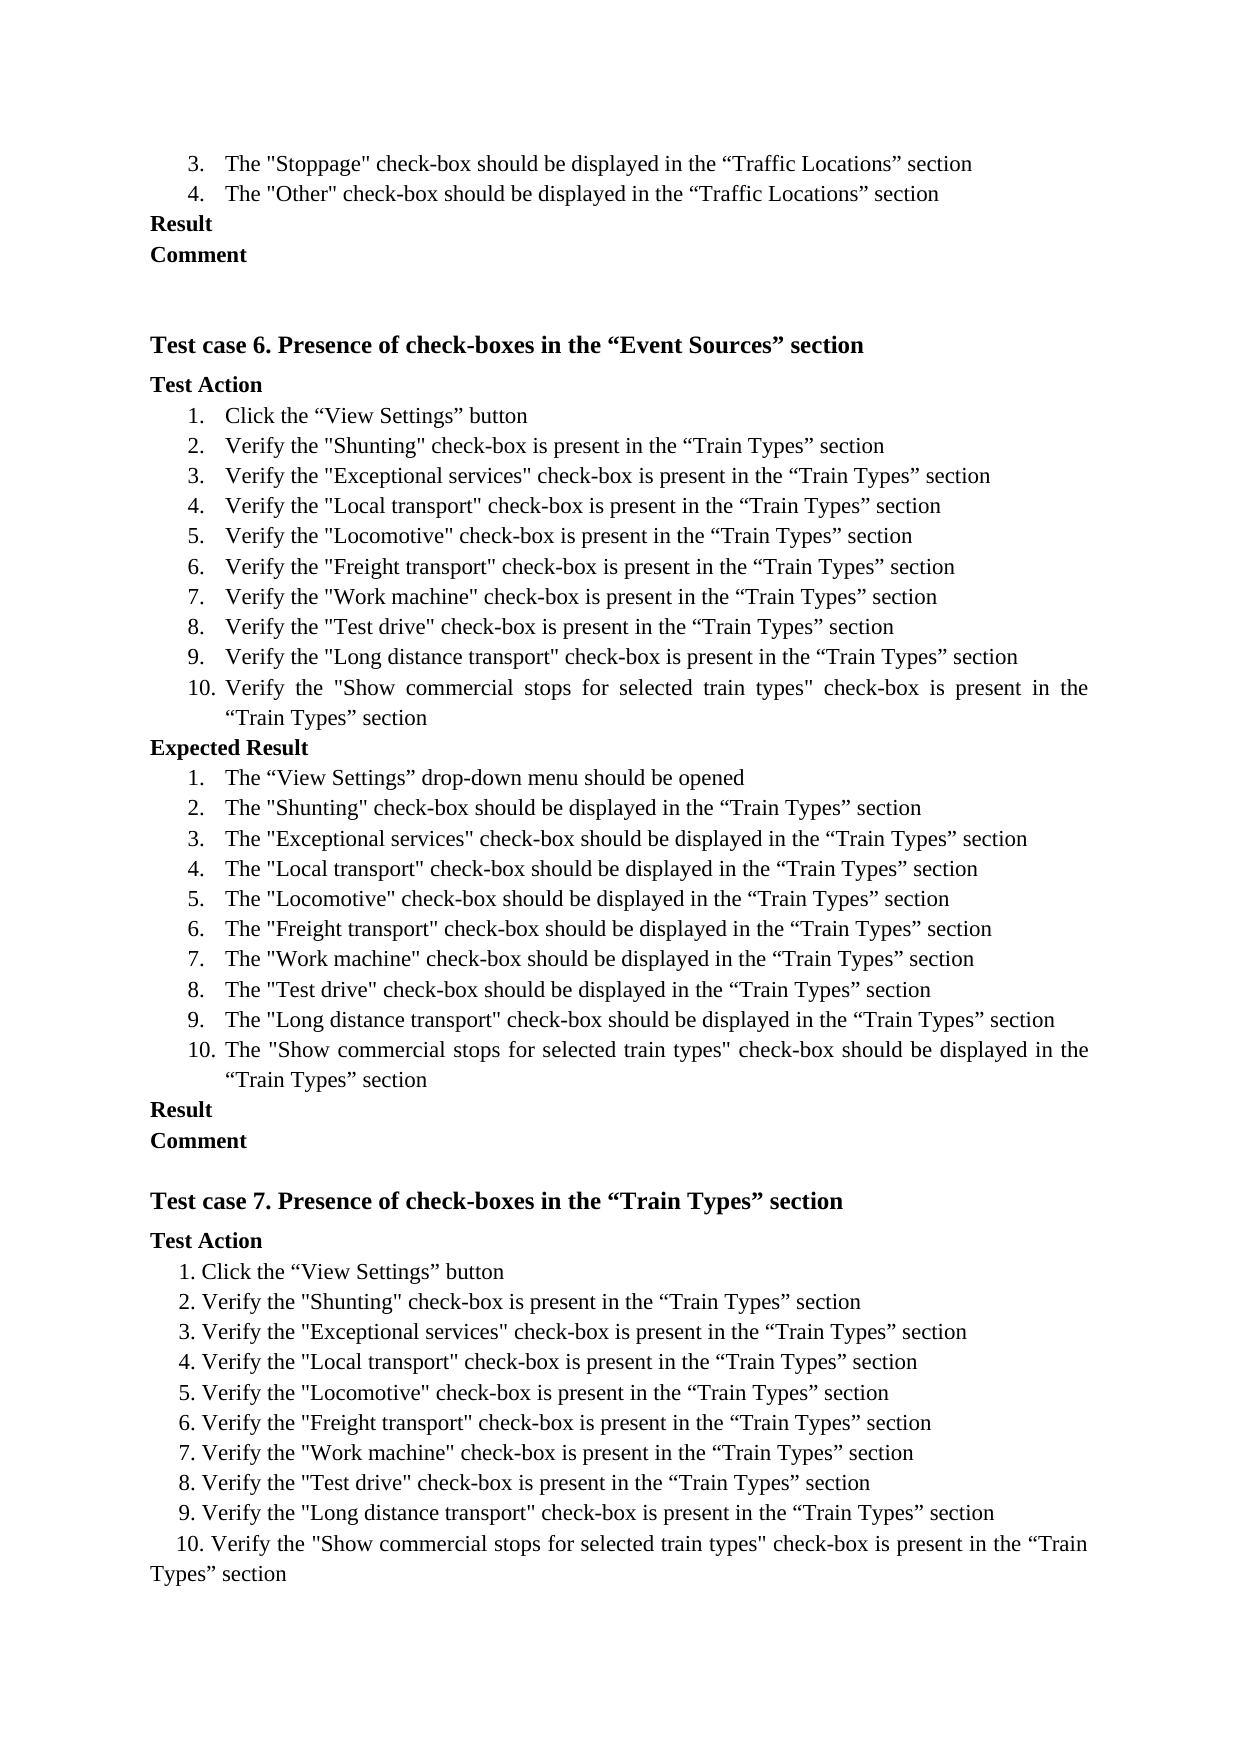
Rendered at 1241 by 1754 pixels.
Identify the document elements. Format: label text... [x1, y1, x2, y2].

list The "Shunting" check-box should be displayed in the “Train Types” section [187, 794, 1090, 821]
text Result [150, 1097, 1090, 1123]
list The "Local transport" check-box should be displayed in the “Train Types” section [187, 855, 1090, 881]
list The "Long distance transport" check-box should be displayed in the “Train Types” section [187, 1006, 1090, 1032]
list Verify the "Long distance transport" check-box is present in the “Train Types” section [187, 643, 1090, 670]
list The "Stoppage" check-box should be displayed in the “Traffic Locations” section [187, 150, 1090, 176]
list The "Exceptional services" check-box should be displayed in the “Train Types” section [187, 825, 1090, 851]
text 4. Verify the "Local transport" check-box is present in the “Train Types” section [150, 1348, 1090, 1375]
text Result [150, 210, 1090, 237]
list The "Other" check-box should be displayed in the “Traffic Locations” section [187, 180, 1090, 207]
text 9. Verify the "Long distance transport" check-box is present in the “Train Types” section [150, 1499, 1090, 1526]
list Verify the "Test drive" check-box is present in the “Train Types” section [187, 613, 1090, 639]
text 6. Verify the "Freight transport" check-box is present in the “Train Types” section [150, 1409, 1090, 1435]
list The "Show commercial stops for selected train types" check-box should be displayed in the “Train Types” section [187, 1036, 1090, 1093]
text Test Action [150, 372, 1090, 398]
text 8. Verify the "Test drive" check-box is present in the “Train Types” section [150, 1469, 1090, 1496]
list Verify the "Exceptional services" check-box is present in the “Train Types” section [187, 462, 1090, 488]
list Verify the "Show commercial stops for selected train types" check-box is present in the “Train Types” section [187, 674, 1090, 730]
subtitle Test case 7. Presence of check-boxes in the “Train Types” section [150, 1186, 1090, 1215]
list The “View Settings” drop-down menu should be opened [187, 764, 1090, 791]
list The "Freight transport" check-box should be displayed in the “Train Types” section [187, 915, 1090, 942]
list Verify the "Work machine" check-box is present in the “Train Types” section [187, 583, 1090, 609]
list The "Locomotive" check-box should be displayed in the “Train Types” section [187, 885, 1090, 911]
text Expected Result [150, 734, 1090, 760]
list Verify the "Shunting" check-box is present in the “Train Types” section [187, 432, 1090, 458]
list The "Work machine" check-box should be displayed in the “Train Types” section [187, 946, 1090, 972]
text 3. Verify the "Exceptional services" check-box is present in the “Train Types” section [150, 1318, 1090, 1344]
list Verify the "Locomotive" check-box is present in the “Train Types” section [187, 523, 1090, 549]
list The "Test drive" check-box should be displayed in the “Train Types” section [187, 976, 1090, 1002]
text Comment [150, 1127, 1090, 1153]
list Click the “View Settings” button [187, 402, 1090, 428]
text 10. Verify the "Show commercial stops for selected train types" check-box is present in the “Train Types” section [150, 1529, 1090, 1586]
text 2. Verify the "Shunting" check-box is present in the “Train Types” section [150, 1288, 1090, 1314]
text Comment [150, 241, 1090, 267]
list Verify the "Local transport" check-box is present in the “Train Types” section [187, 492, 1090, 519]
subtitle Test case 6. Presence of check-boxes in the “Event Sources” section [150, 330, 1090, 359]
text 5. Verify the "Locomotive" check-box is present in the “Train Types” section [150, 1378, 1090, 1405]
text 7. Verify the "Work machine" check-box is present in the “Train Types” section [150, 1439, 1090, 1465]
text Test Action [150, 1227, 1090, 1254]
text 1. Click the “View Settings” button [150, 1258, 1090, 1284]
list Verify the "Freight transport" check-box is present in the “Train Types” section [187, 553, 1090, 579]
